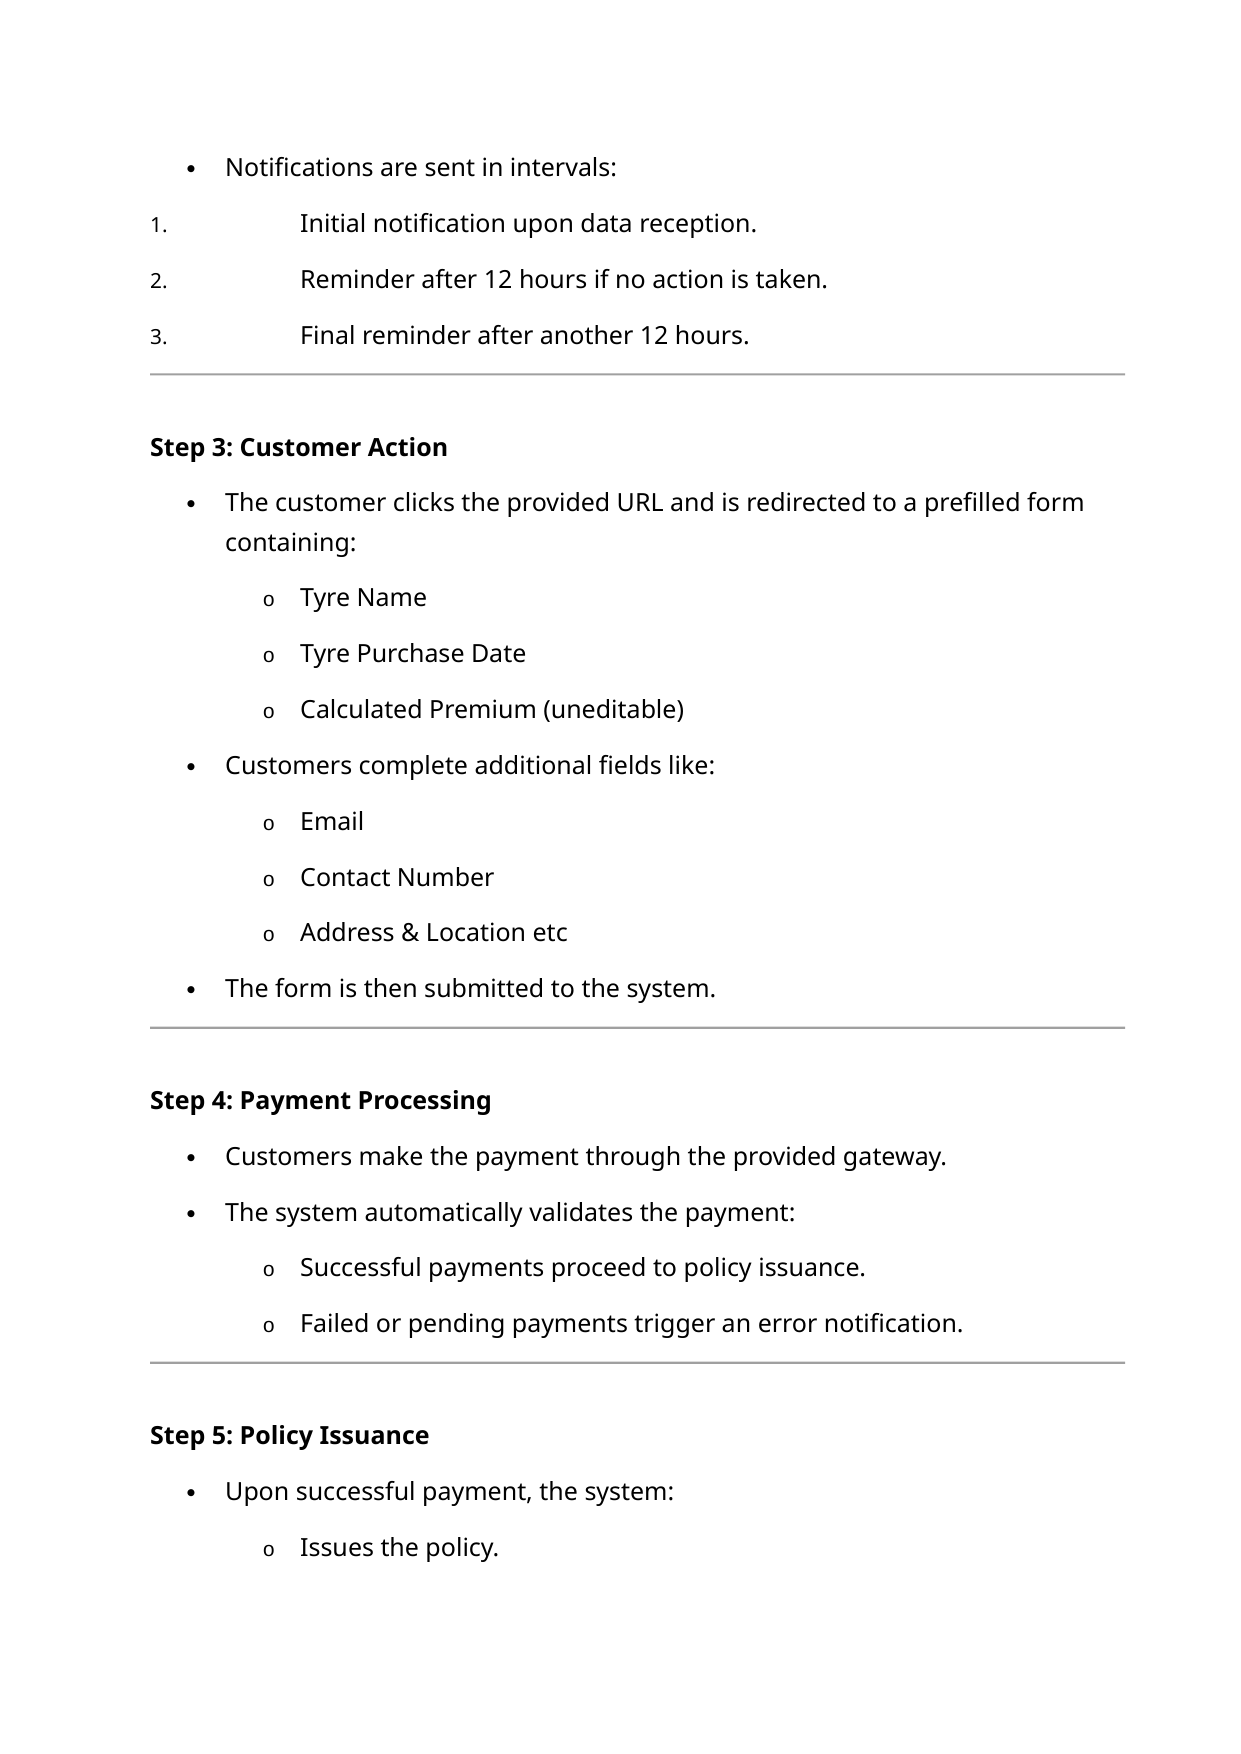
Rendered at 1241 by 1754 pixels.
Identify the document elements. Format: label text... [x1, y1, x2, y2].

list Failed or pending payments trigger an error notification. [262, 1306, 1090, 1340]
list Contact Number [262, 859, 1090, 893]
text Step 5: Policy Issuance [150, 1417, 1090, 1452]
list Successful payments proceed to policy issuance. [262, 1250, 1090, 1284]
list Customers make the payment through the provided gateway. [187, 1138, 1090, 1172]
list Tyre Name [262, 580, 1090, 614]
text Step 3: Customer Action [150, 429, 1090, 463]
list The form is then submitted to the system. [187, 971, 1090, 1005]
list Final reminder after another 12 hours. [150, 317, 1090, 352]
list Reminder after 12 hours if no action is taken. [150, 262, 1090, 296]
list Initial notification upon data reception. [150, 206, 1090, 240]
list Email [262, 803, 1090, 837]
list Customers complete additional fields like: [187, 747, 1090, 782]
list Issues the policy. [262, 1529, 1090, 1563]
list The system automatically validates the payment: [187, 1194, 1090, 1228]
list Upon successful payment, the system: [187, 1473, 1090, 1507]
list The customer clicks the provided URL and is redirected to a prefilled form containing: [187, 485, 1090, 558]
text Step 4: Payment Processing [150, 1082, 1090, 1117]
list Notifications are sent in intervals: [187, 150, 1090, 184]
list Address & Location etc [262, 915, 1090, 949]
list Calculated Premium (uneditable) [262, 692, 1090, 726]
list Tyre Purchase Date [262, 636, 1090, 670]
